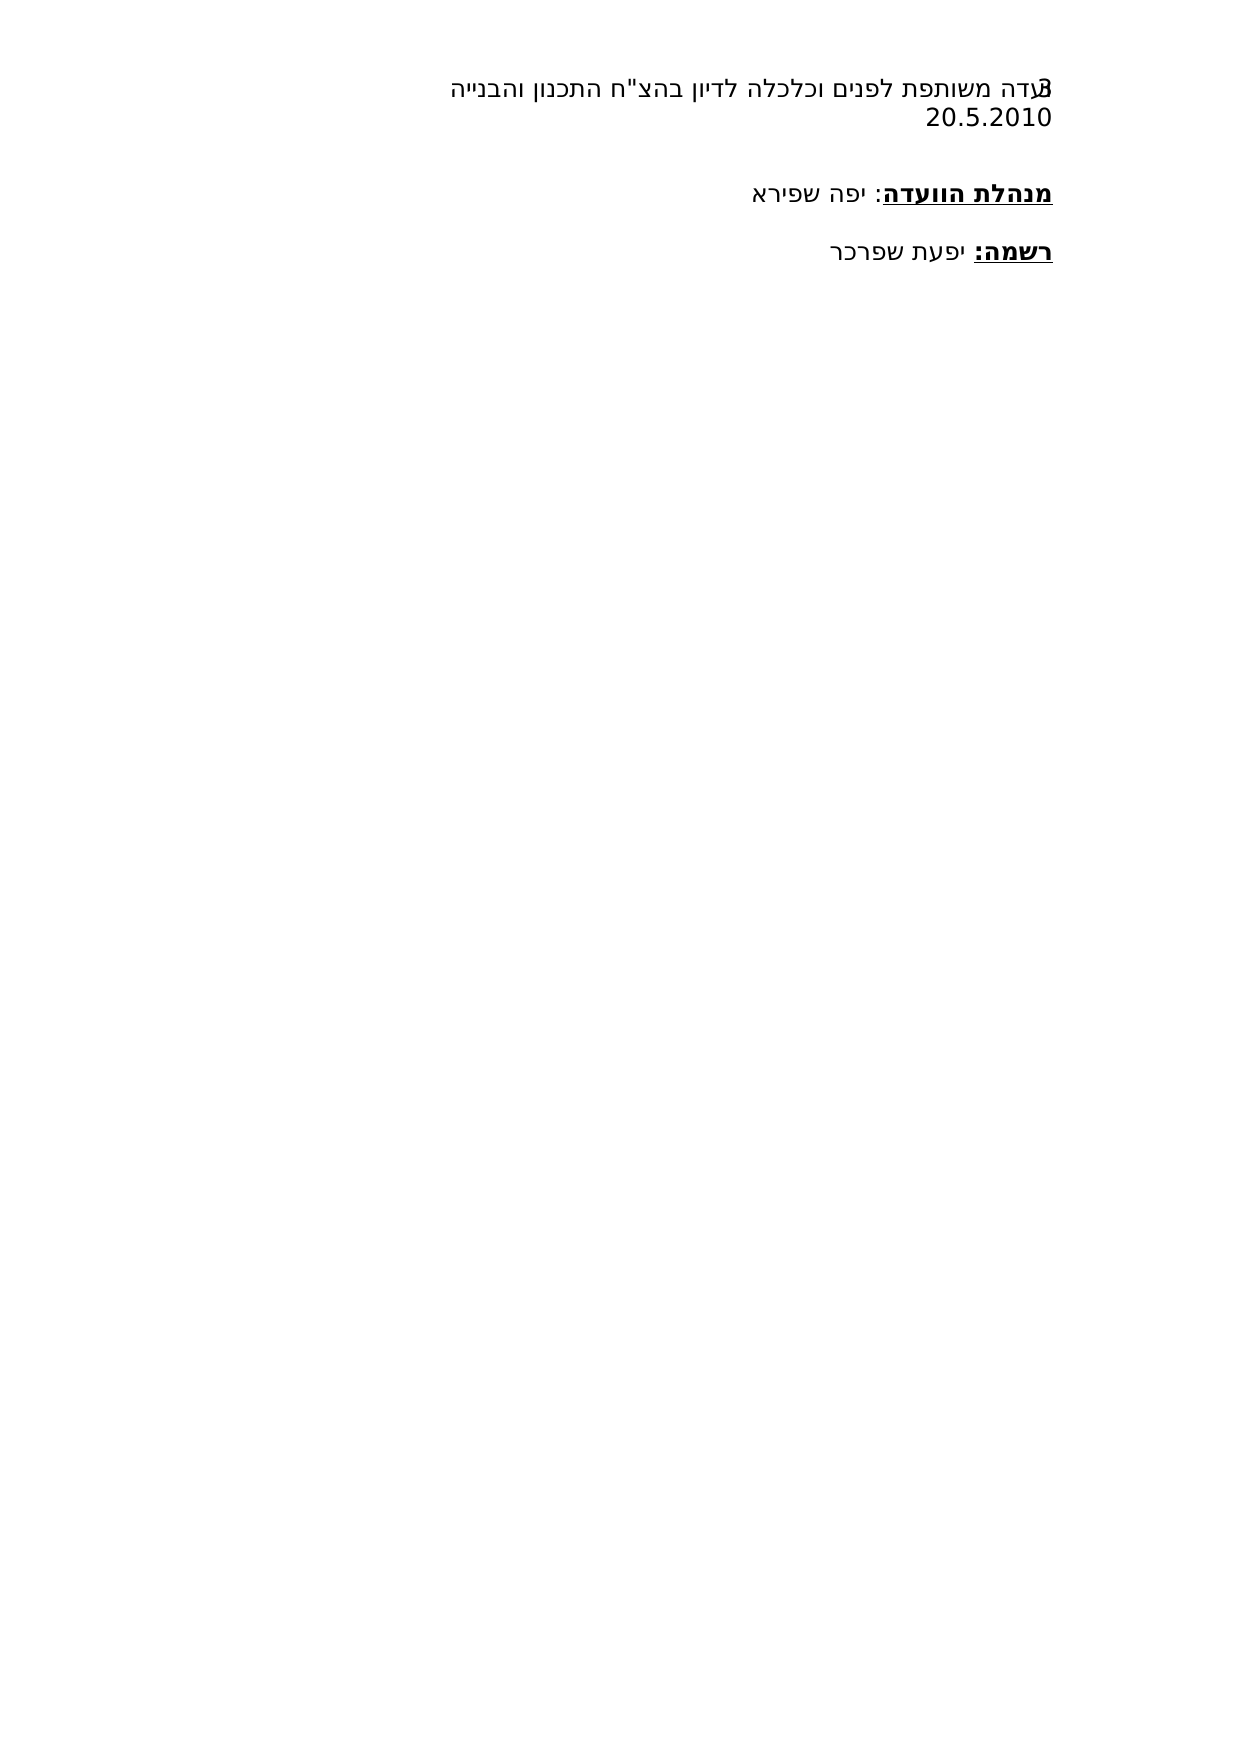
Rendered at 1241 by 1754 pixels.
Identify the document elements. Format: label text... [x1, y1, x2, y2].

text רשמה: יפעת שפרכר [187, 237, 1053, 266]
text מנהלת הוועדה: יפה שפירא [187, 179, 1053, 208]
